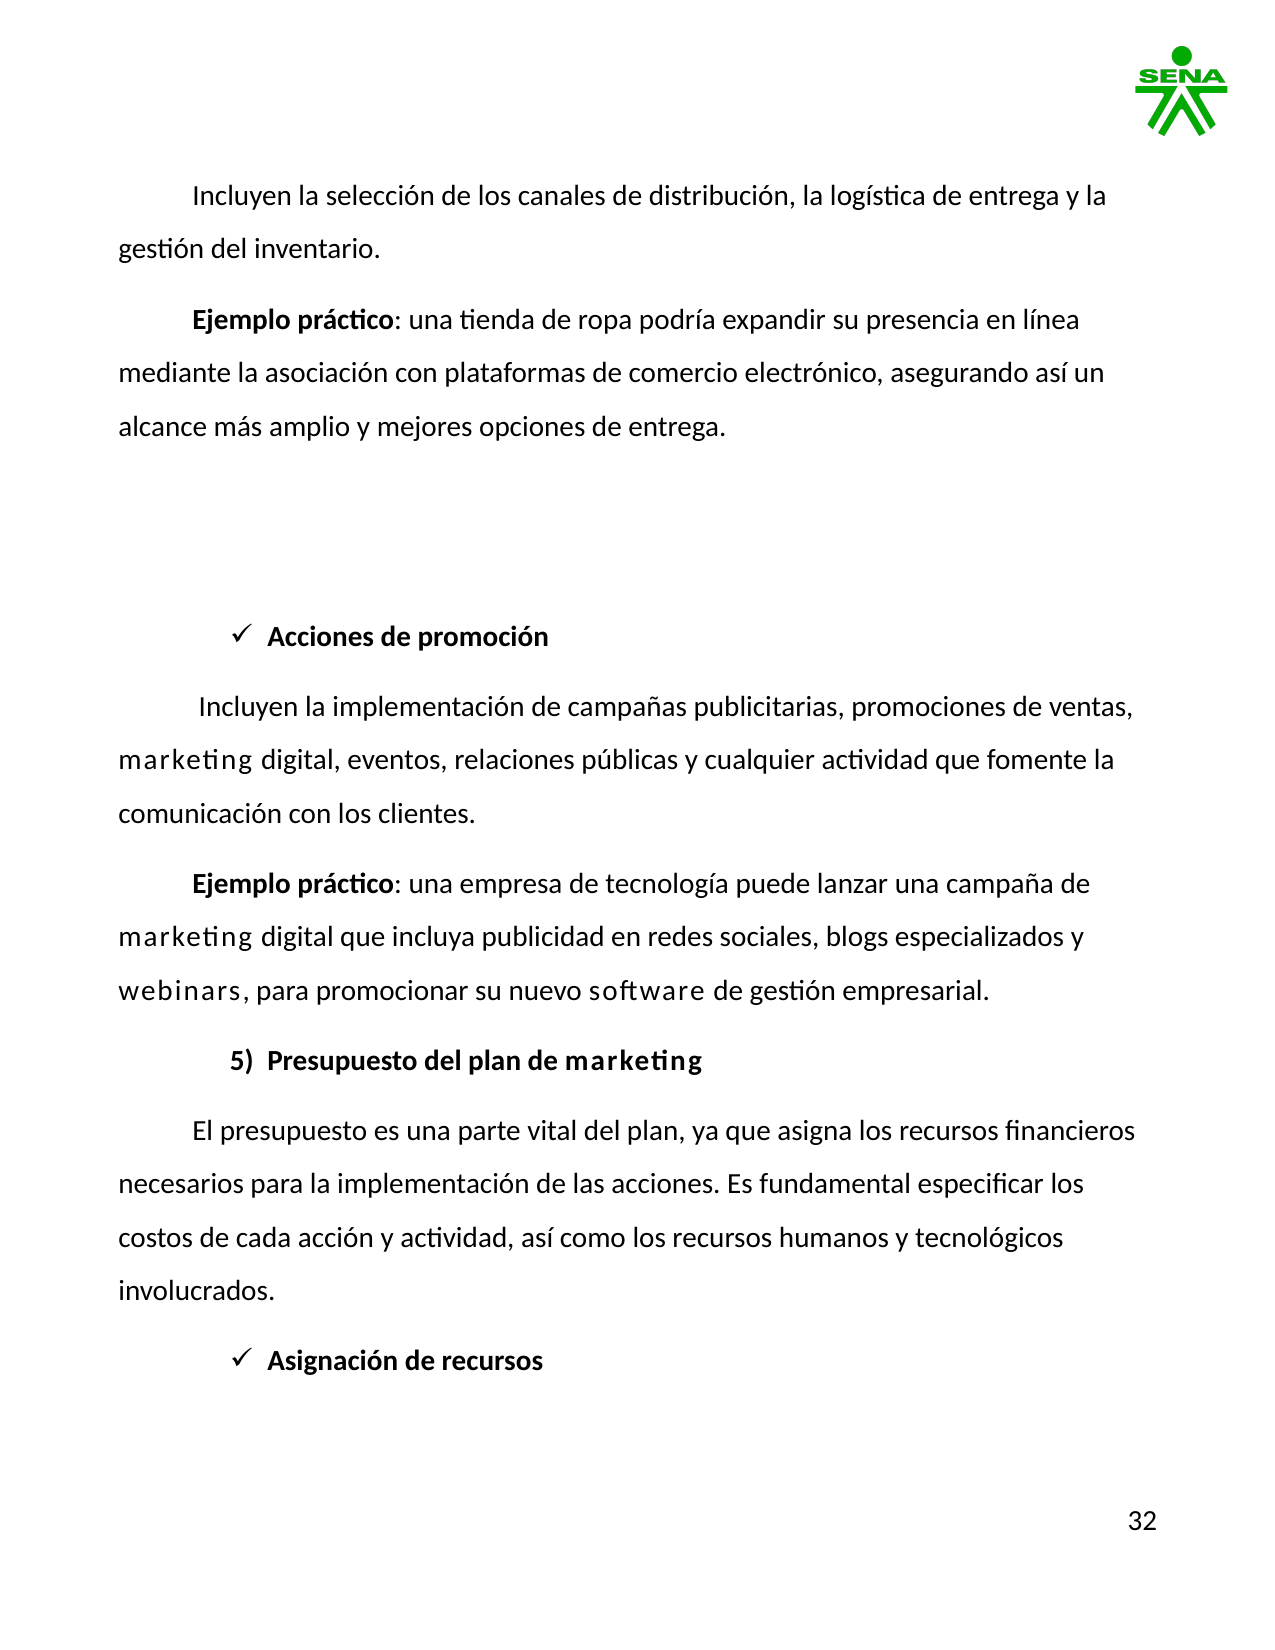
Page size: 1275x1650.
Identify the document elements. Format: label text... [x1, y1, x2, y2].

list Presupuesto del plan de marketing [229, 1042, 1157, 1078]
text Incluyen la implementación de campañas publicitarias, promociones de ventas, marketing digital, eventos, relaciones públicas y cualquier actividad que fomente la comunicación con los clientes. [118, 688, 1157, 831]
list Asignación de recursos [229, 1342, 1157, 1378]
text El presupuesto es una parte vital del plan, ya que asigna los recursos financieros necesarios para la implementación de las acciones. Es fundamental especificar los costos de cada acción y actividad, así como los recursos humanos y tecnológicos involucrados. [118, 1112, 1157, 1308]
list Acciones de promoción [229, 618, 1157, 653]
text Ejemplo práctico: una tienda de ropa podría expandir su presencia en línea mediante la asociación con plataformas de comercio electrónico, asegurando así un alcance más amplio y mejores opciones de entrega. [118, 301, 1157, 443]
text Incluyen la selección de los canales de distribución, la logística de entrega y la gestión del inventario. [118, 177, 1157, 266]
text Ejemplo práctico: una empresa de tecnología puede lanzar una campaña de marketing digital que incluya publicidad en redes sociales, blogs especializados y webinars, para promocionar su nuevo software de gestión empresarial. [118, 865, 1157, 1007]
picture [1135, 46, 1228, 136]
